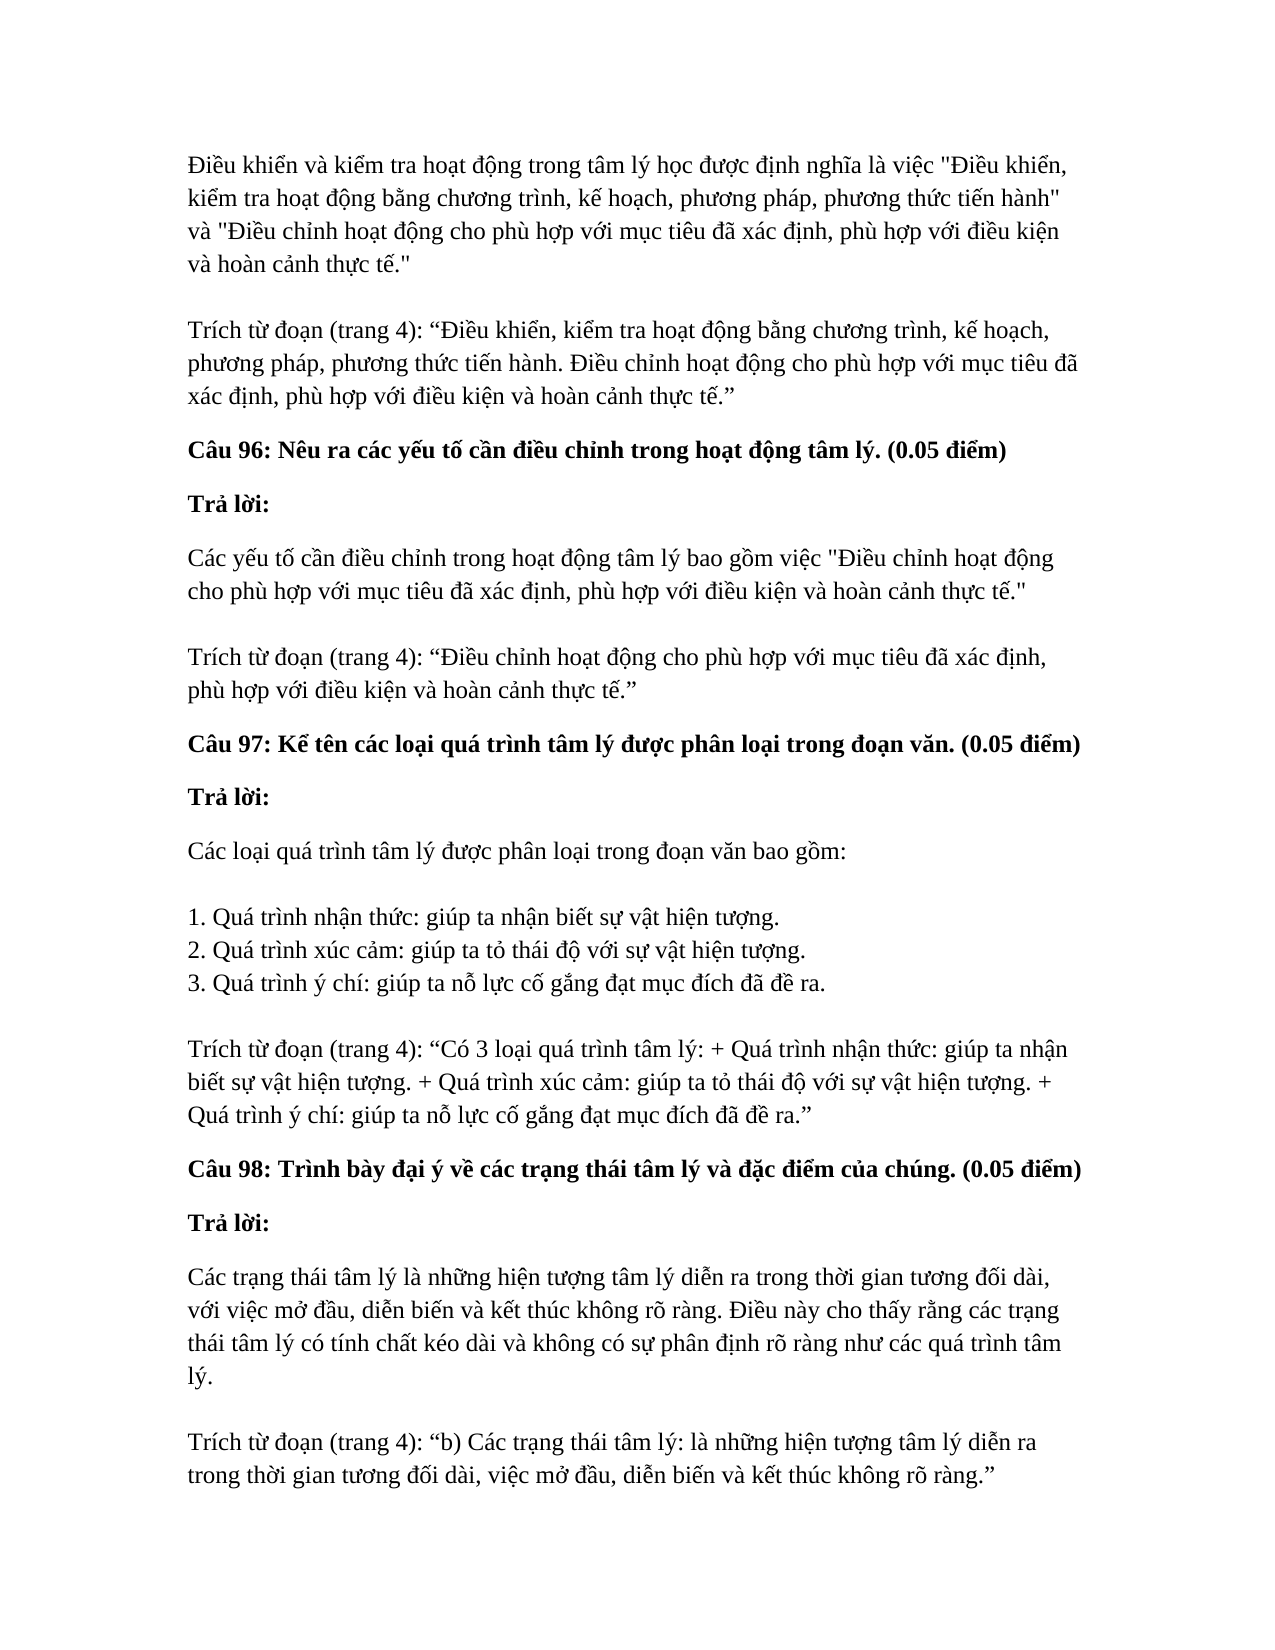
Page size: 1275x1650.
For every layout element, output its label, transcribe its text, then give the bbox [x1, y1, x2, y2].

text Điều khiển và kiểm tra hoạt động trong tâm lý học được định nghĩa là việc "Điều khiển, kiểm tra hoạt động bằng chương trình, kế hoạch, phương pháp, phương thức tiến hành" và "Điều chỉnh hoạt động cho phù hợp với mục tiêu đã xác định, phù hợp với điều kiện và hoàn cảnh thực tế." Trích từ đoạn (trang 4): “Điều khiển, kiểm tra hoạt động bằng chương trình, kế hoạch, phương pháp, phương thức tiến hành. Điều chỉnh hoạt động cho phù hợp với mục tiêu đã xác định, phù hợp với điều kiện và hoàn cảnh thực tế.” [187, 150, 1087, 410]
text Câu 97: Kể tên các loại quá trình tâm lý được phân loại trong đoạn văn. (0.05 điểm) [187, 729, 1087, 757]
text Các trạng thái tâm lý là những hiện tượng tâm lý diễn ra trong thời gian tương đối dài, với việc mở đầu, diễn biến và kết thúc không rõ ràng. Điều này cho thấy rằng các trạng thái tâm lý có tính chất kéo dài và không có sự phân định rõ ràng như các quá trình tâm lý. Trích từ đoạn (trang 4): “b) Các trạng thái tâm lý: là những hiện tượng tâm lý diễn ra trong thời gian tương đối dài, việc mở đầu, diễn biến và kết thúc không rõ ràng.” [187, 1262, 1087, 1489]
text Trả lời: [187, 489, 1087, 518]
text Trả lời: [187, 782, 1087, 811]
text Câu 96: Nêu ra các yếu tố cần điều chỉnh trong hoạt động tâm lý. (0.05 điểm) [187, 435, 1087, 464]
text Trả lời: [187, 1208, 1087, 1237]
text Câu 98: Trình bày đại ý về các trạng thái tâm lý và đặc điểm của chúng. (0.05 điểm) [187, 1154, 1087, 1183]
text Các yếu tố cần điều chỉnh trong hoạt động tâm lý bao gồm việc "Điều chỉnh hoạt động cho phù hợp với mục tiêu đã xác định, phù hợp với điều kiện và hoàn cảnh thực tế." Trích từ đoạn (trang 4): “Điều chỉnh hoạt động cho phù hợp với mục tiêu đã xác định, phù hợp với điều kiện và hoàn cảnh thực tế.” [187, 543, 1087, 703]
text Các loại quá trình tâm lý được phân loại trong đoạn văn bao gồm: 1. Quá trình nhận thức: giúp ta nhận biết sự vật hiện tượng. 2. Quá trình xúc cảm: giúp ta tỏ thái độ với sự vật hiện tượng. 3. Quá trình ý chí: giúp ta nỗ lực cố gắng đạt mục đích đã đề ra. Trích từ đoạn (trang 4): “Có 3 loại quá trình tâm lý: + Quá trình nhận thức: giúp ta nhận biết sự vật hiện tượng. + Quá trình xúc cảm: giúp ta tỏ thái độ với sự vật hiện tượng. + Quá trình ý chí: giúp ta nỗ lực cố gắng đạt mục đích đã đề ra.” [187, 836, 1087, 1129]
